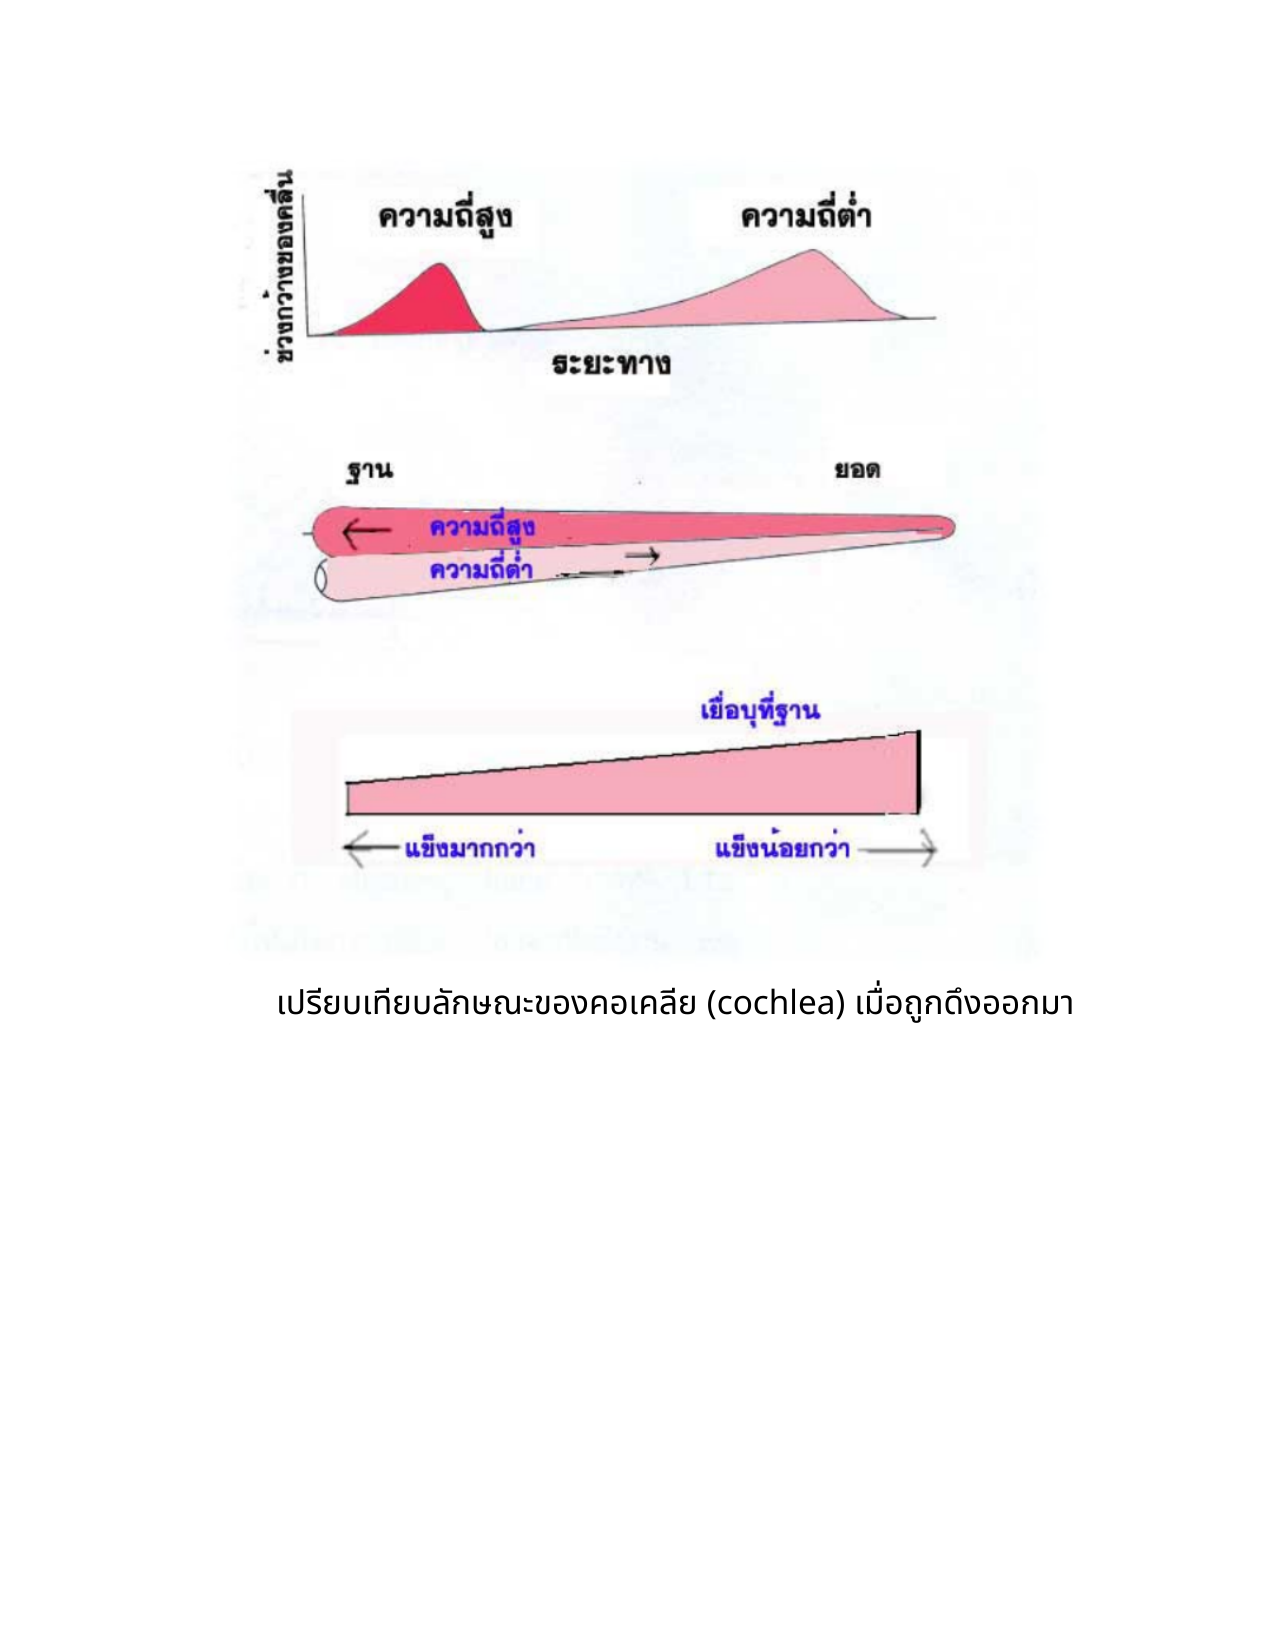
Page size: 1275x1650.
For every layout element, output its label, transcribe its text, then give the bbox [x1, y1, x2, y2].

picture [246, 176, 1028, 951]
